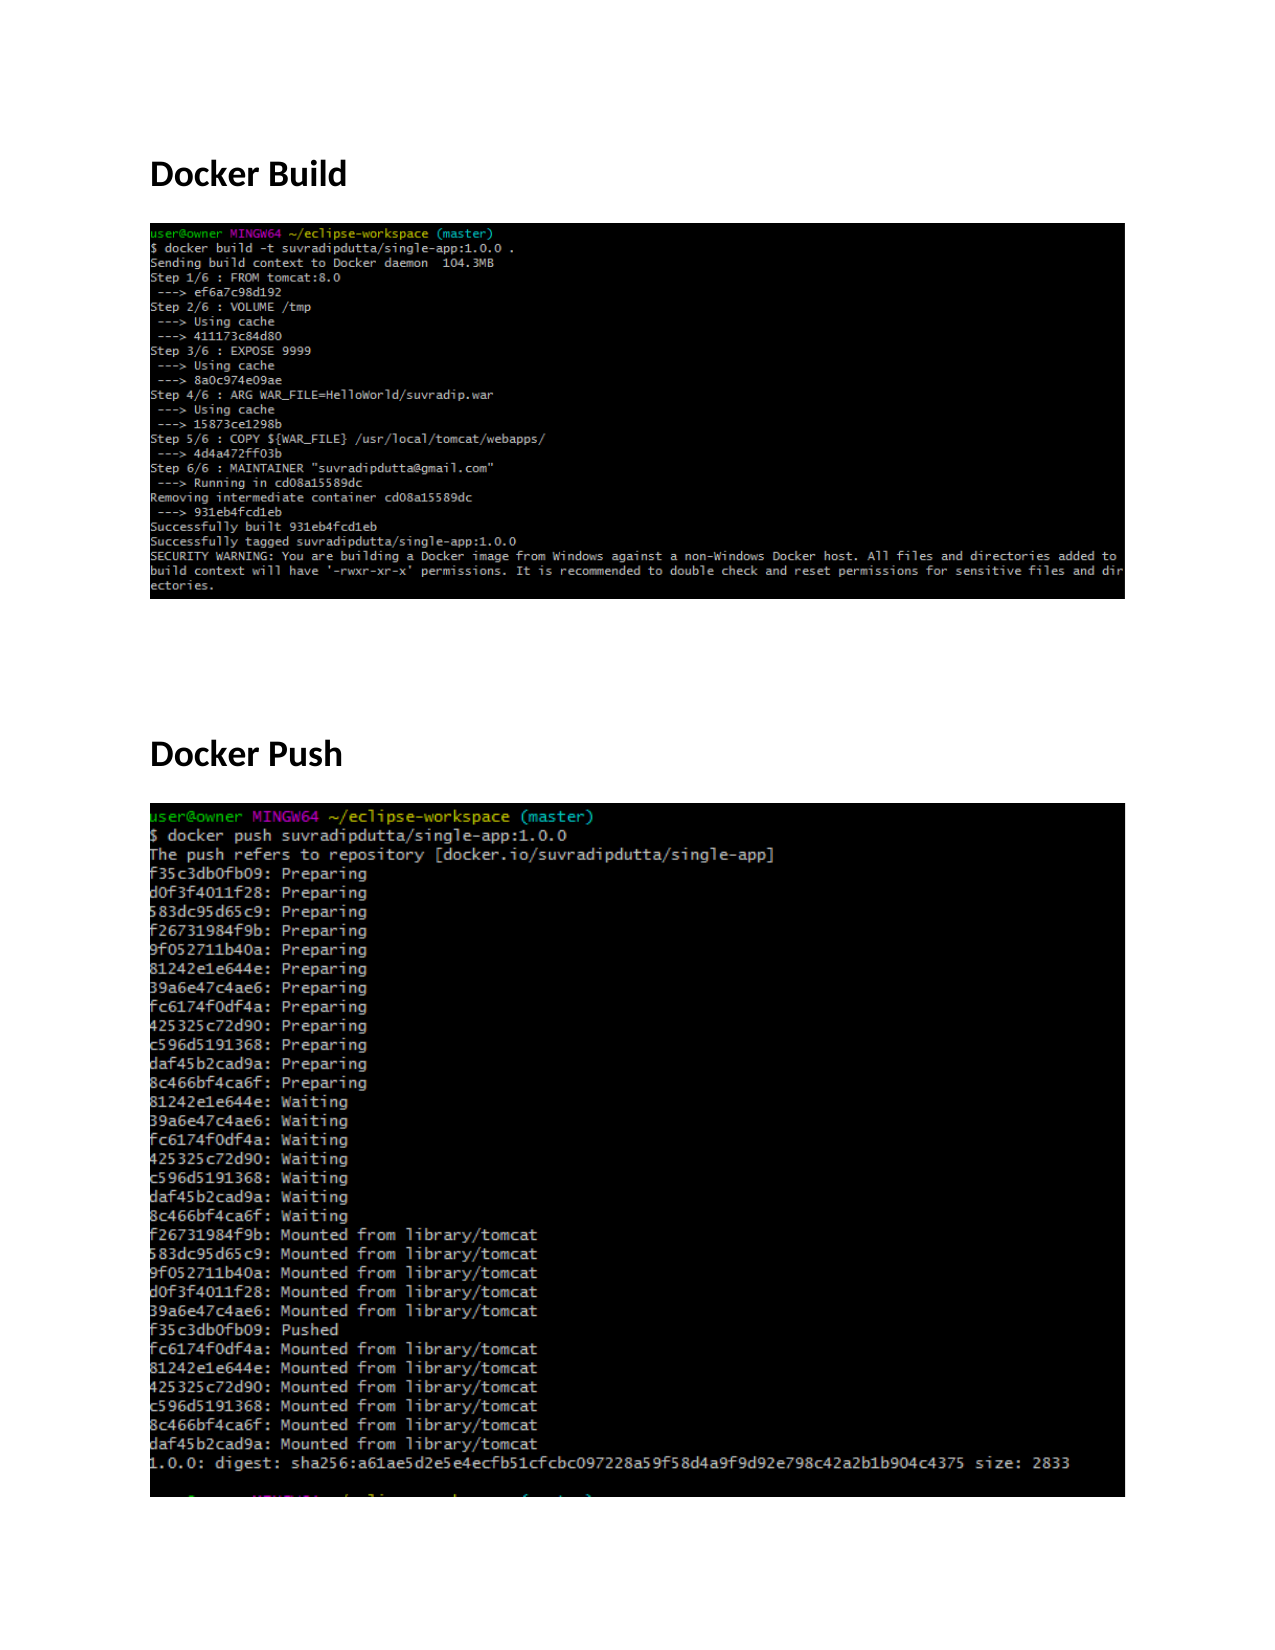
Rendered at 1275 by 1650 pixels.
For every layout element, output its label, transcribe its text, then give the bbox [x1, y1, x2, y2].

picture [150, 803, 1125, 1497]
text Docker Build [150, 150, 1125, 196]
picture [150, 223, 1125, 599]
text Docker Push [150, 730, 1125, 776]
